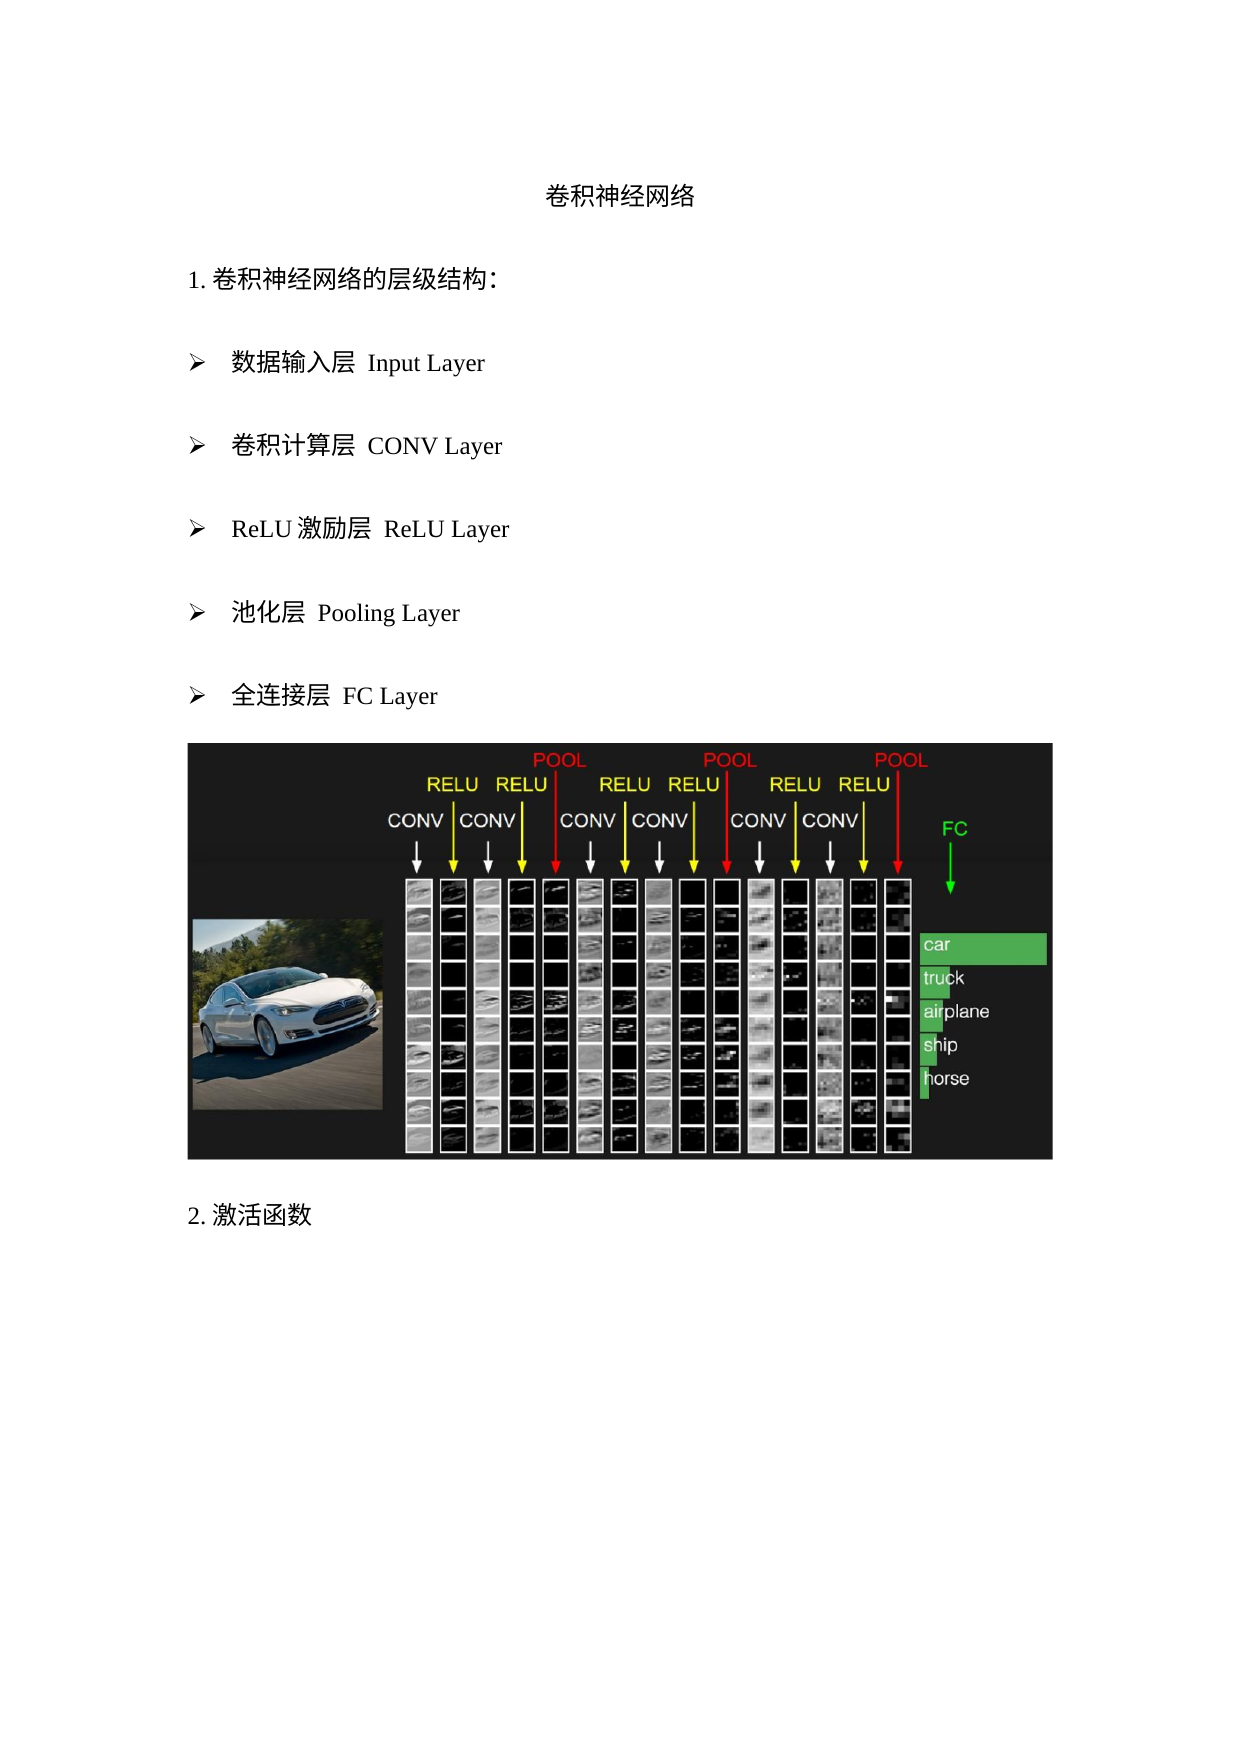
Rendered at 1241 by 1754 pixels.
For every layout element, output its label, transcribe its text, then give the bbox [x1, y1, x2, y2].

text 1. 卷积神经网络的层级结构： [187, 245, 1053, 310]
text 卷积神经网络 [187, 162, 1053, 227]
picture [187, 743, 1053, 1160]
list 卷积计算层 CONV Layer [187, 411, 1053, 476]
list 全连接层 FC Layer [187, 661, 1053, 726]
list 数据输入层 Input Layer [187, 328, 1053, 393]
list ReLU激励层 ReLU Layer [187, 494, 1053, 559]
list 池化层 Pooling Layer [187, 578, 1053, 643]
text 2. 激活函数 [187, 1181, 1053, 1246]
